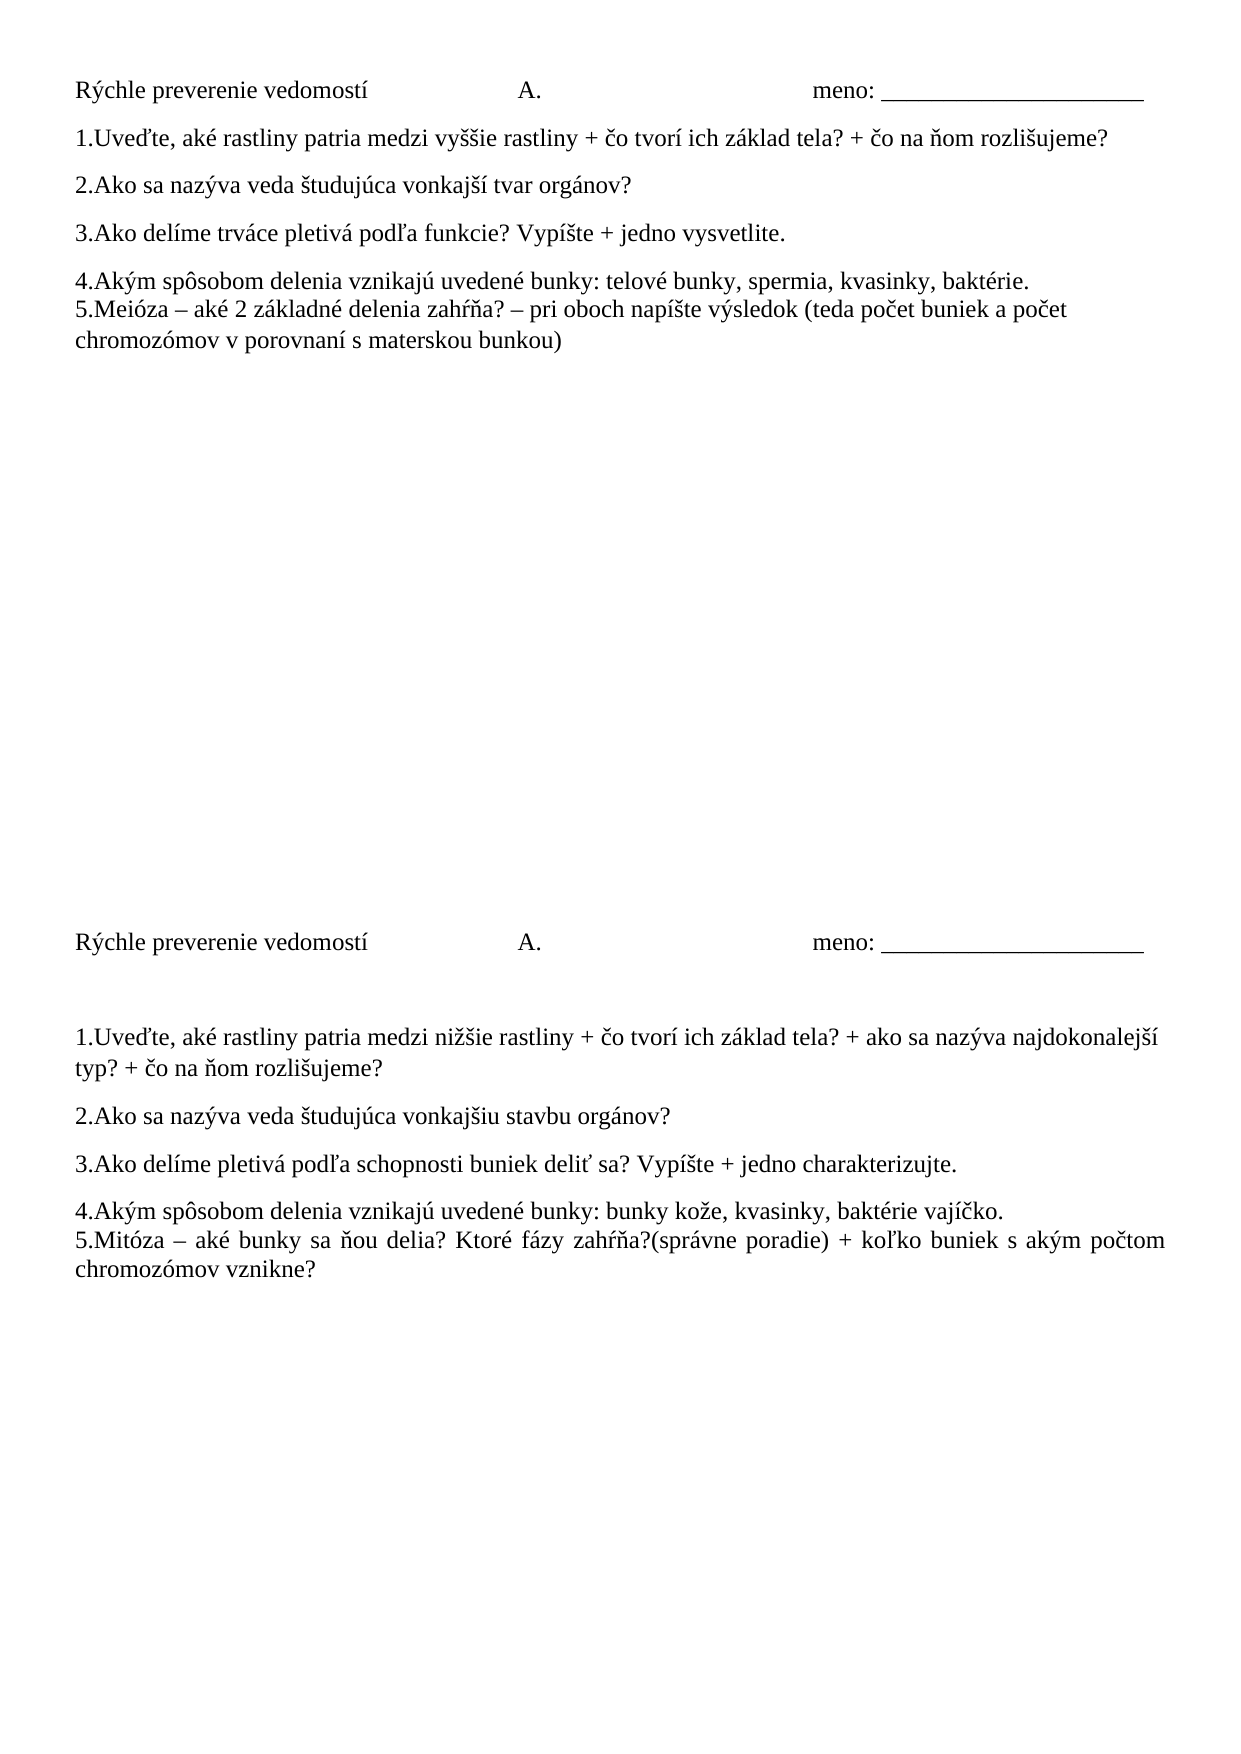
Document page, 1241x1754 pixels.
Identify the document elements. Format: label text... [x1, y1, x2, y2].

text 1.Uveďte, aké rastliny patria medzi nižšie rastliny + čo tvorí ich základ tela? + ako sa nazýva najdokonalejší typ? + čo na ňom rozlišujeme? [75, 1022, 1165, 1082]
list 4.Akým spôsobom delenia vznikajú uvedené bunky: bunky kože, kvasinky, baktérie vajíčko. [75, 1196, 1165, 1225]
text 3.Ako delíme trváce pletivá podľa funkcie? Vypíšte + jedno vysvetlite. [75, 218, 1165, 247]
list 5.Mitóza – aké bunky sa ňou delia? Ktoré fázy zahŕňa?(správne poradie) + koľko buniek s akým počtom chromozómov vznikne? [75, 1225, 1165, 1283]
text Rýchle preverenie vedomostí A. meno: _____________________ [75, 75, 1165, 104]
text 2.Ako sa nazýva veda študujúca vonkajší tvar orgánov? [75, 170, 1165, 199]
text Rýchle preverenie vedomostí A. meno: _____________________ [75, 927, 1165, 956]
text 5.Meióza – aké 2 základné delenia zahŕňa? – pri oboch napíšte výsledok (teda počet buniek a počet chromozómov v porovnaní s materskou bunkou) [75, 294, 1165, 354]
text 2.Ako sa nazýva veda študujúca vonkajšiu stavbu orgánov? [75, 1101, 1165, 1130]
text 3.Ako delíme pletivá podľa schopnosti buniek deliť sa? Vypíšte + jedno charakterizujte. [75, 1149, 1165, 1177]
list 4.Akým spôsobom delenia vznikajú uvedené bunky: telové bunky, spermia, kvasinky, baktérie. [75, 266, 1165, 294]
text 1.Uveďte, aké rastliny patria medzi vyššie rastliny + čo tvorí ich základ tela? + čo na ňom rozlišujeme? [75, 123, 1165, 151]
